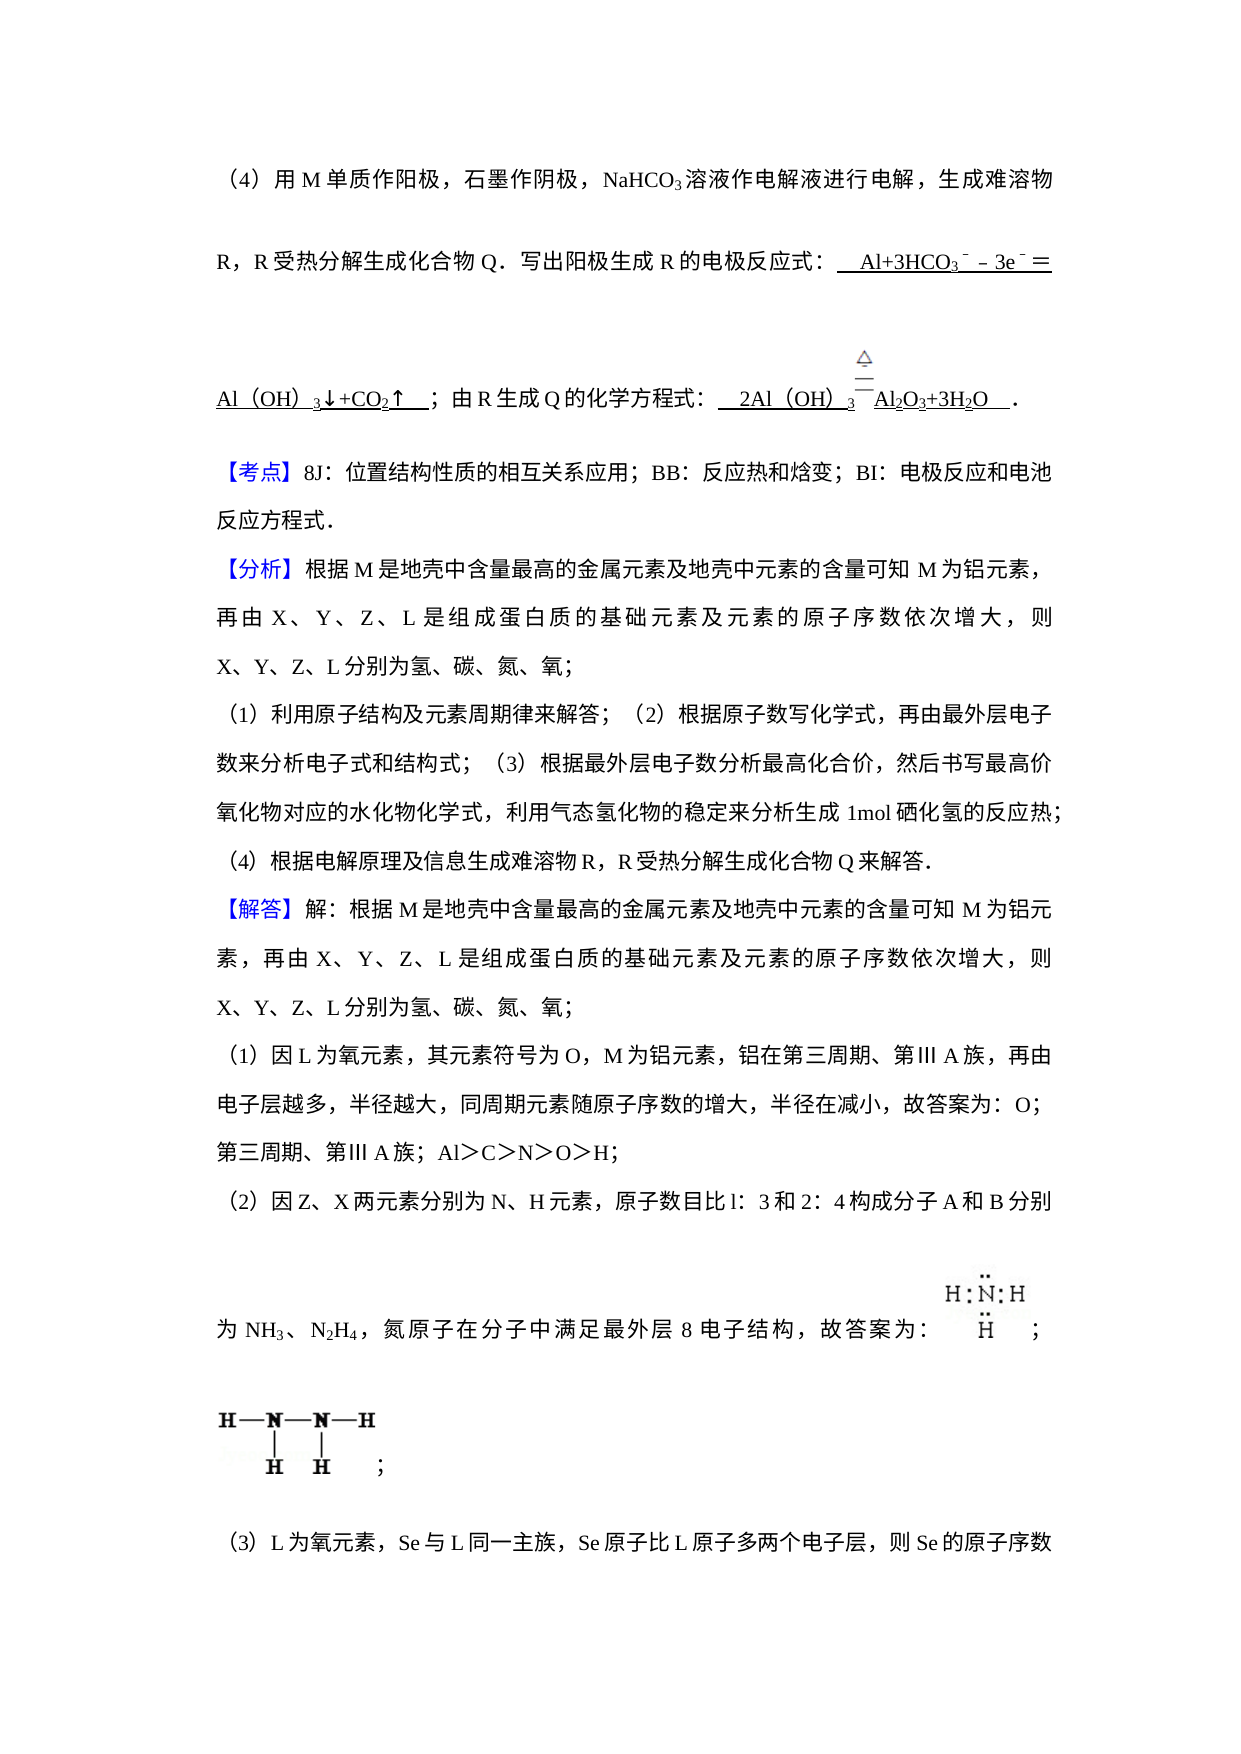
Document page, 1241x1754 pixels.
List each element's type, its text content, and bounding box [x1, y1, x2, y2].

text （4）用M单质作阳极，石墨作阴极，NaHCO3溶液作电解液进行电解，生成难溶物R，R受热分解生成化合物Q．写出阳极生成R的电极反应式： Al+3HCO3﹣﹣3e﹣＝Al（OH）3↓+CO2↑ ；由R生成Q的化学方程式： 2Al（OH）3Al2O3+3H2O ． [216, 162, 1053, 438]
text （1）利用原子结构及元素周期律来解答；（2）根据原子数写化学式，再由最外层电子数来分析电子式和结构式；（3）根据最外层电子数分析最高化合价，然后书写最高价氧化物对应的水化物化学式，利用气态氢化物的稳定来分析生成1mol硒化氢的反应热；（4）根据电解原理及信息生成难溶物R，R受热分解生成化合物Q来解答． [216, 697, 1053, 876]
text （2）因Z、X两元素分别为N、H元素，原子数目比l：3和2：4构成分子A和B分别为NH3、N2H4，氮原子在分子中满足最外层8电子结构，故答案为：；； [216, 1183, 1053, 1508]
picture [216, 1410, 376, 1474]
picture [943, 1264, 1031, 1338]
text （1）因L为氧元素，其元素符号为O，M为铝元素，铝在第三周期、第ⅢA族，再由电子层越多，半径越大，同周期元素随原子序数的增大，半径在减小，故答案为：O；第三周期、第ⅢA族；Al＞C＞N＞O＞H； [216, 1037, 1053, 1167]
picture [854, 340, 874, 407]
text 【分析】根据M是地壳中含量最高的金属元素及地壳中元素的含量可知M为铝元素，再由X、Y、Z、L是组成蛋白质的基础元素及元素的原子序数依次增大，则X、Y、Z、L分别为氢、碳、氮、氧； [216, 551, 1053, 681]
text 【解答】解：根据M是地壳中含量最高的金属元素及地壳中元素的含量可知M为铝元素，再由X、Y、Z、L是组成蛋白质的基础元素及元素的原子序数依次增大，则X、Y、Z、L分别为氢、碳、氮、氧； [216, 892, 1053, 1022]
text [216, 1524, 1053, 1557]
text 【考点】8J：位置结构性质的相互关系应用；BB：反应热和焓变；BI：电极反应和电池反应方程式．菁优网版权所有 [216, 454, 1053, 535]
